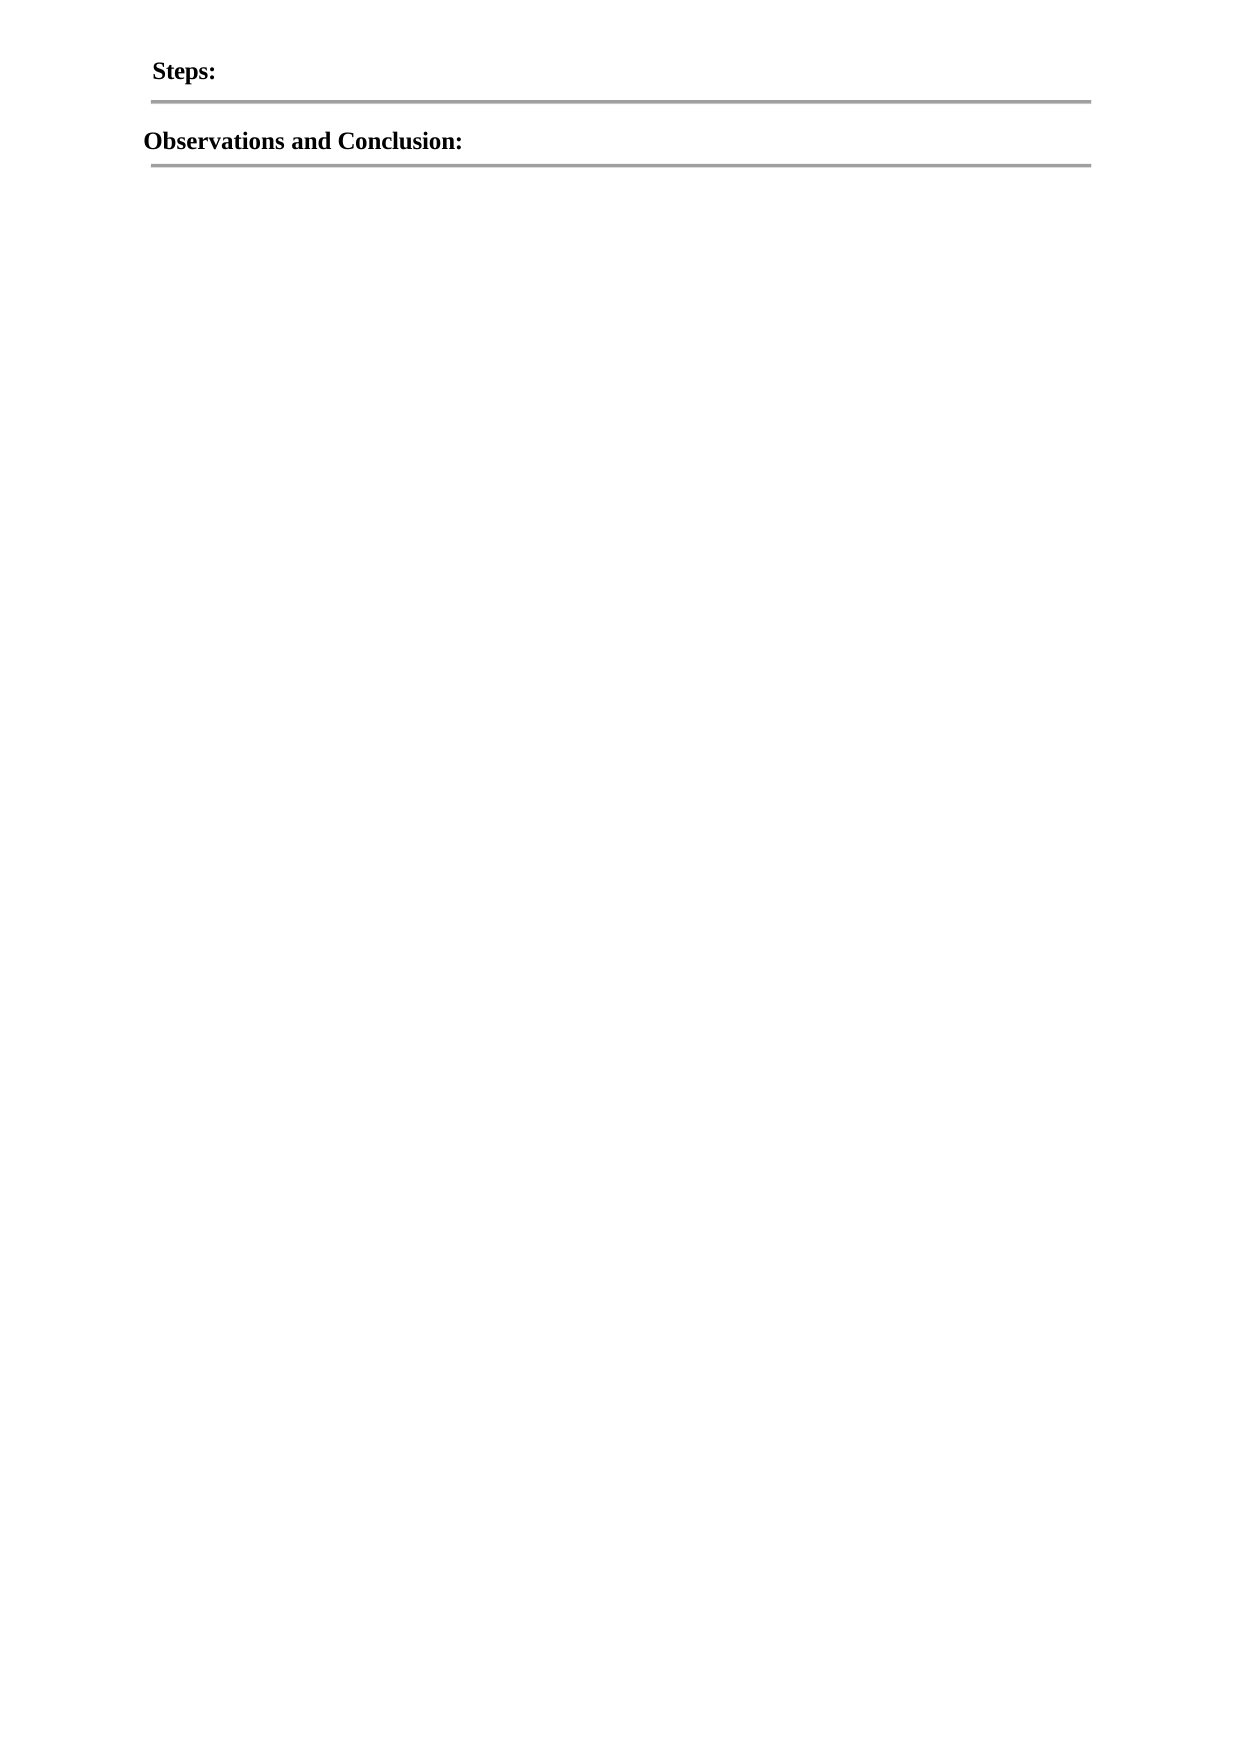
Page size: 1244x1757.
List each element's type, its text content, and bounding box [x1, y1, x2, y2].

text Steps: [152, 56, 1140, 84]
text Observations and Conclusion: [143, 126, 1140, 155]
